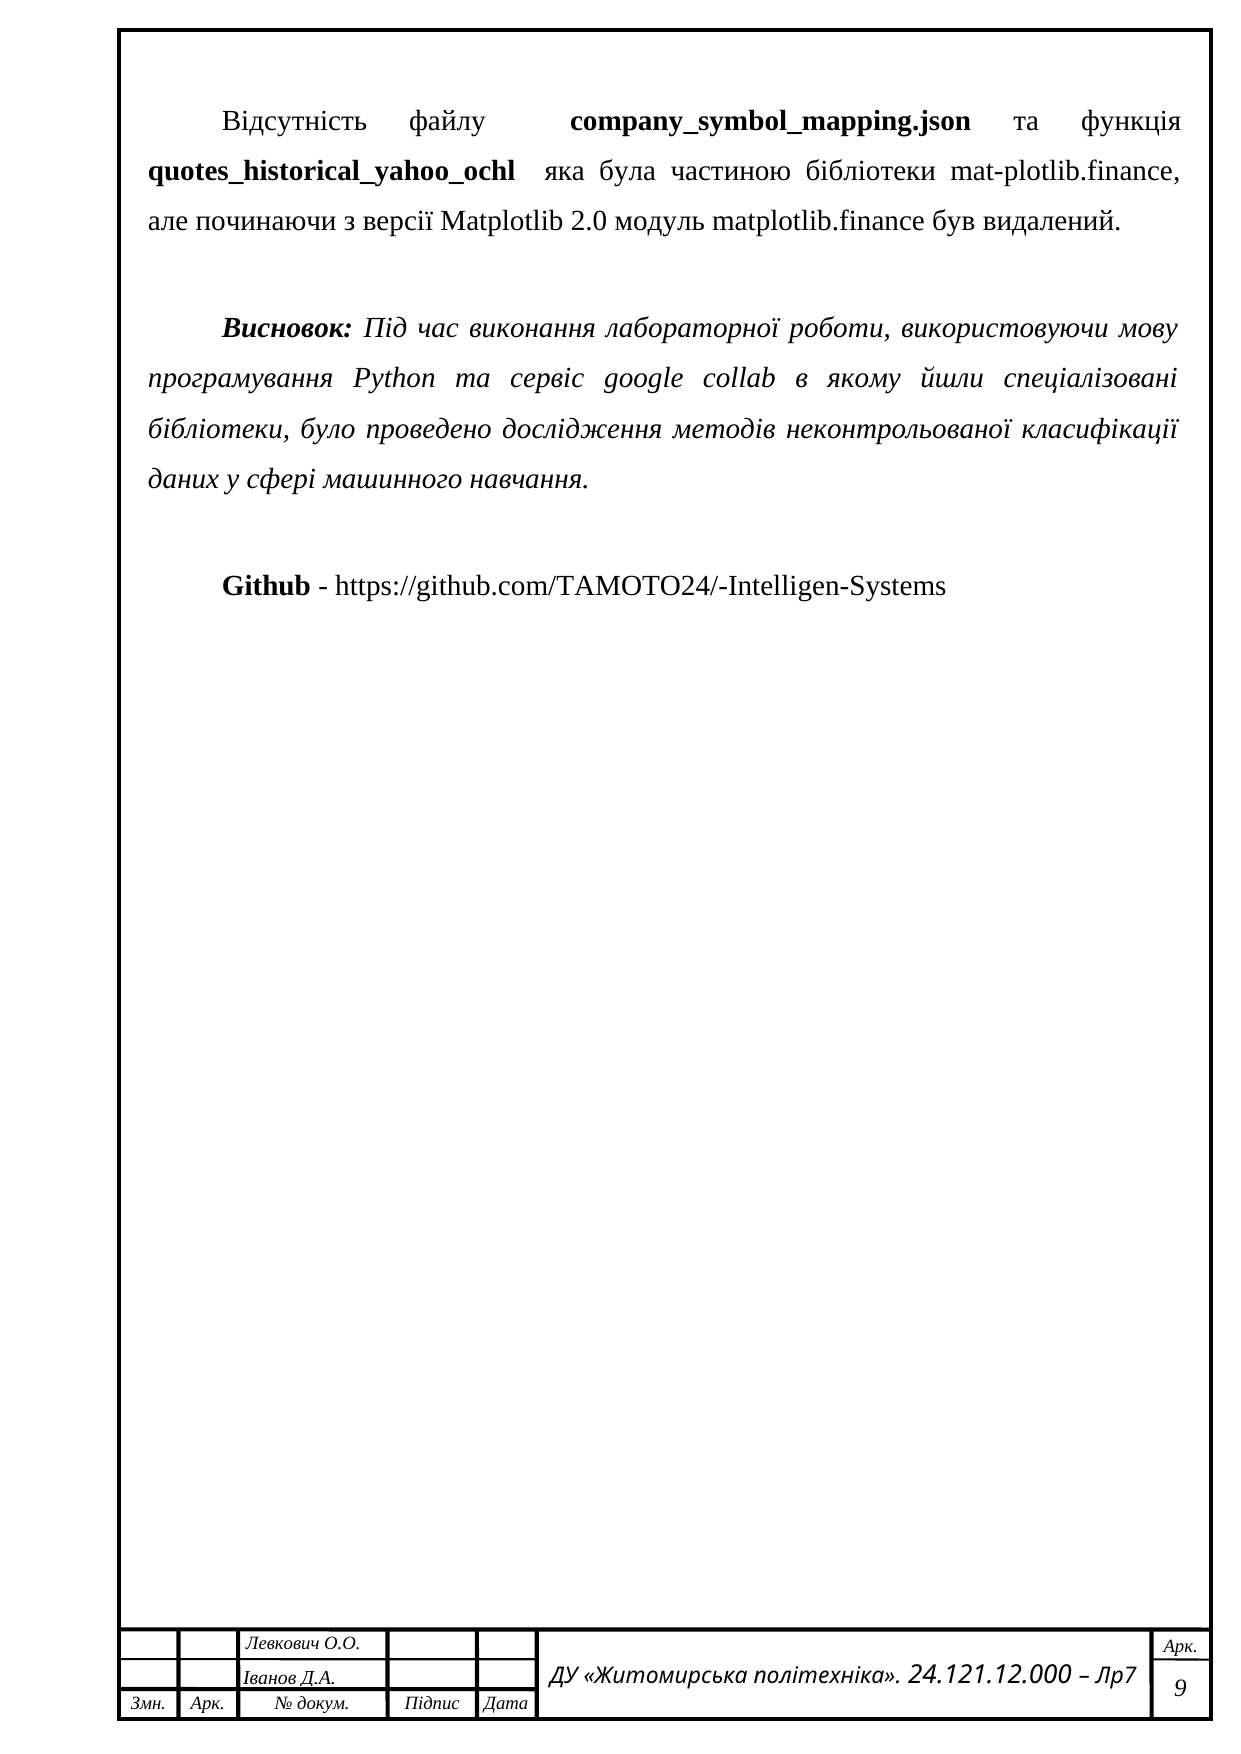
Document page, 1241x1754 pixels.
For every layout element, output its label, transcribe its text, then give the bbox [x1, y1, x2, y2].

text Github - https://github.com/TAMOTO24/-Intelligen-Systems [148, 568, 1181, 601]
text Висновок: Під час виконання лабораторної роботи, використовуючи мову програмування Python та сервіс google collab в якому йшли спеціалізовані бібліотеки, було проведено дослідження методів неконтрольованої класифікації даних у сфері машинного навчання. [148, 310, 1181, 494]
text Відсутність файлу company_symbol_mapping.json та функція quotes_historical_yahoo_ochl яка була частиною бібліотеки mat-plotlib.finance, але починаючи з версії Matplotlib 2.0 модуль matplotlib.finance був видалений. [148, 103, 1181, 237]
